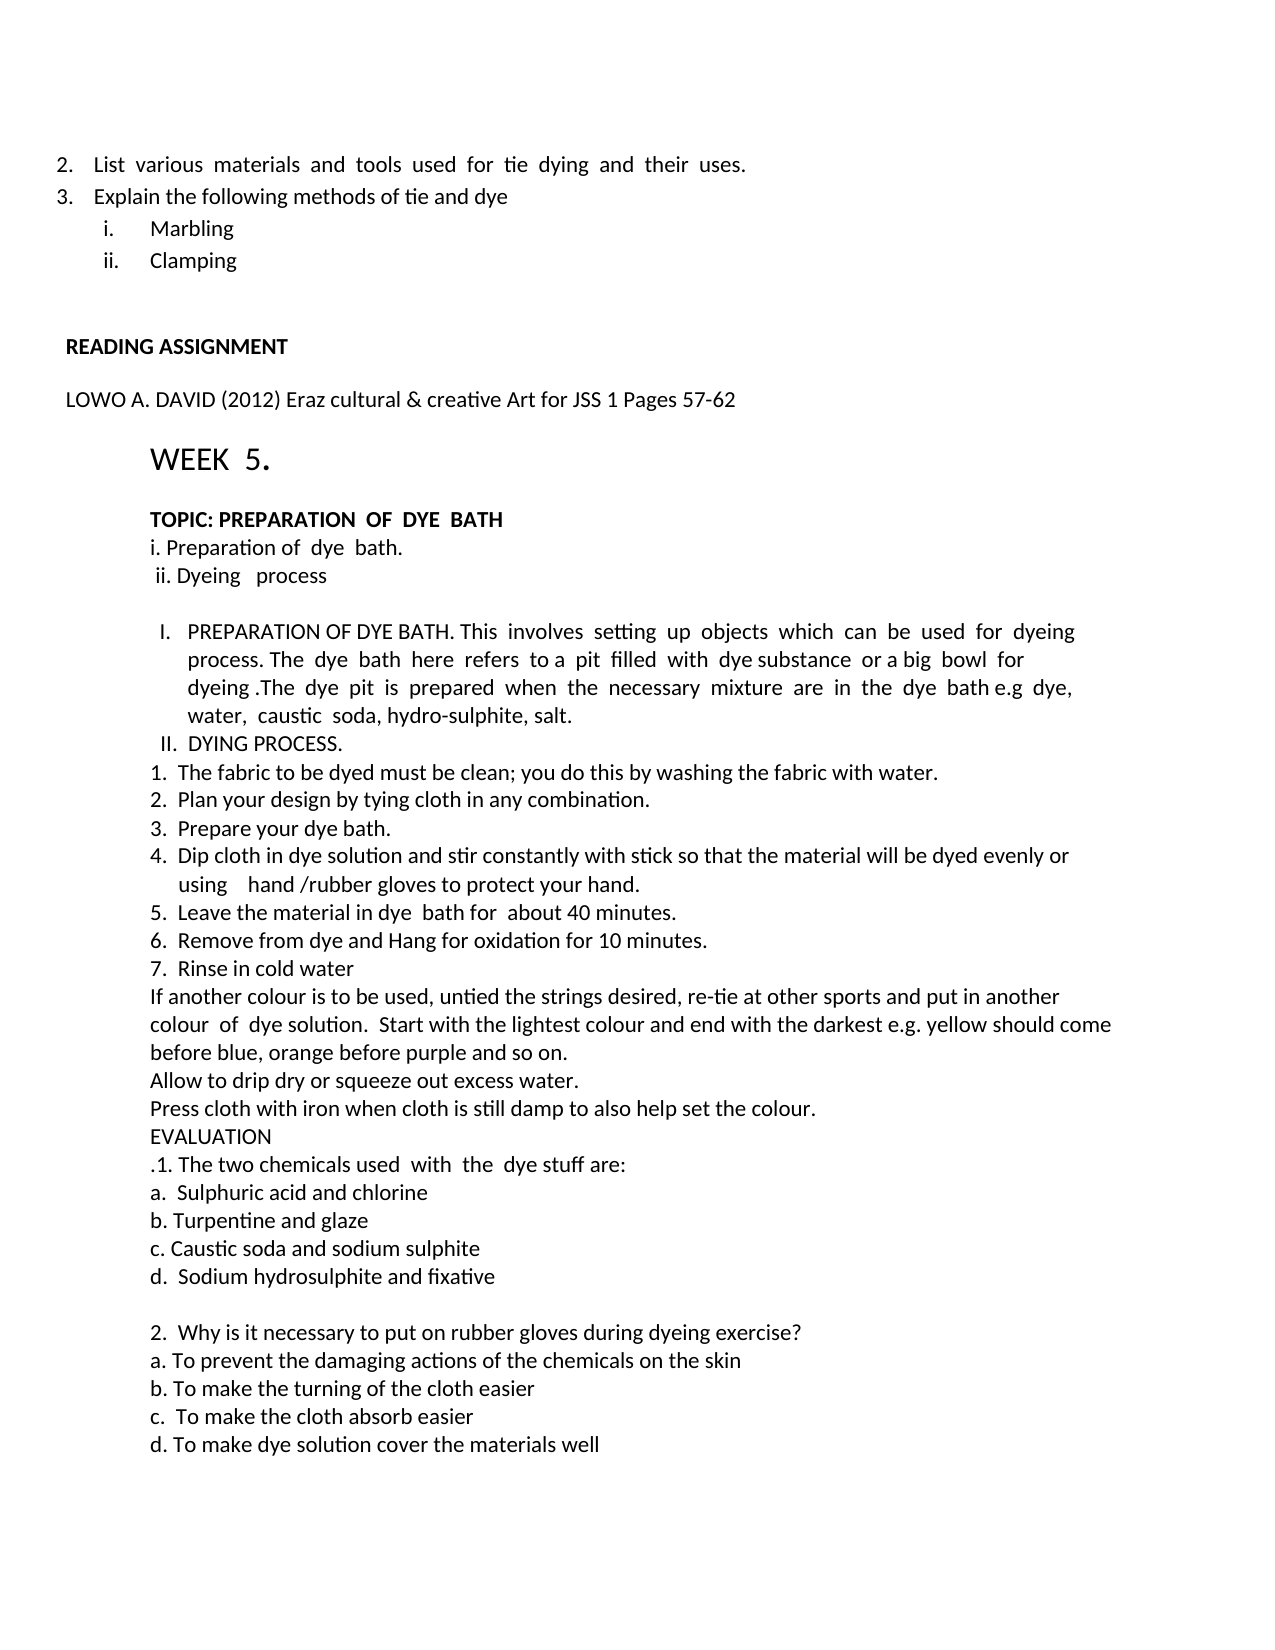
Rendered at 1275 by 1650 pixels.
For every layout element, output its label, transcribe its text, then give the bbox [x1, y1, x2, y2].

list Explain the following methods of tie and dye [56, 182, 1209, 210]
text 7. Rinse in cold water [150, 954, 1125, 982]
list Marbling [103, 214, 1209, 242]
text ii. Dyeing process [150, 561, 1125, 589]
text .1. The two chemicals used with the dye stuff are: [150, 1150, 1125, 1178]
text d. To make dye solution cover the materials well [150, 1430, 1125, 1458]
text WEEK 5. [150, 438, 1125, 478]
text LOWO A. DAVID (2012) Eraz cultural & creative Art for JSS 1 Pages 57-62 [66, 385, 1209, 413]
text a. Sulphuric acid and chlorine [150, 1178, 1125, 1206]
text II. DYING PROCESS. [150, 729, 1125, 758]
text b. Turpentine and glaze [150, 1206, 1125, 1234]
text 3. Prepare your dye bath. [150, 814, 1125, 842]
text READING ASSIGNMENT [66, 332, 1209, 360]
text b. To make the turning of the cloth easier [150, 1374, 1125, 1402]
text Press cloth with iron when cloth is still damp to also help set the colour. [150, 1094, 1125, 1122]
text If another colour is to be used, untied the strings desired, re-tie at other sports and put in another colour of dye solution. Start with the lightest colour and end with the darkest e.g. yellow should come before blue, orange before purple and so on. [150, 982, 1125, 1066]
text 2. Why is it necessary to put on rubber gloves during dyeing exercise? [150, 1318, 1125, 1346]
text EVALUATION [150, 1122, 1125, 1150]
text 2. Plan your design by tying cloth in any combination. [150, 786, 1125, 814]
text 1. The fabric to be dyed must be clean; you do this by washing the fabric with water. [150, 758, 1125, 786]
text TOPIC: PREPARATION OF DYE BATH [150, 505, 1125, 533]
text 5. Leave the material in dye bath for about 40 minutes. [150, 898, 1125, 926]
text 6. Remove from dye and Hang for oxidation for 10 minutes. [150, 926, 1125, 954]
list PREPARATION OF DYE BATH. This involves setting up objects which can be used for dyeing process. The dye bath here refers to a pit filled with dye substance or a big bowl for dyeing .The dye pit is prepared when the necessary mixture are in the dye bath e.g dye, water, caustic soda, hydro-sulphite, salt. [159, 617, 1125, 729]
text c. To make the cloth absorb easier [150, 1402, 1125, 1430]
list List various materials and tools used for tie dying and their uses. [56, 150, 1209, 178]
list Clamping [103, 247, 1209, 274]
text i. Preparation of dye bath. [150, 533, 1125, 561]
text d. Sodium hydrosulphite and fixative [150, 1262, 1125, 1290]
text 4. Dip cloth in dye solution and stir constantly with stick so that the material will be dyed evenly or using hand /rubber gloves to protect your hand. [150, 842, 1125, 898]
text c. Caustic soda and sodium sulphite [150, 1234, 1125, 1262]
text a. To prevent the damaging actions of the chemicals on the skin [150, 1346, 1125, 1374]
text Allow to drip dry or squeeze out excess water. [150, 1066, 1125, 1094]
